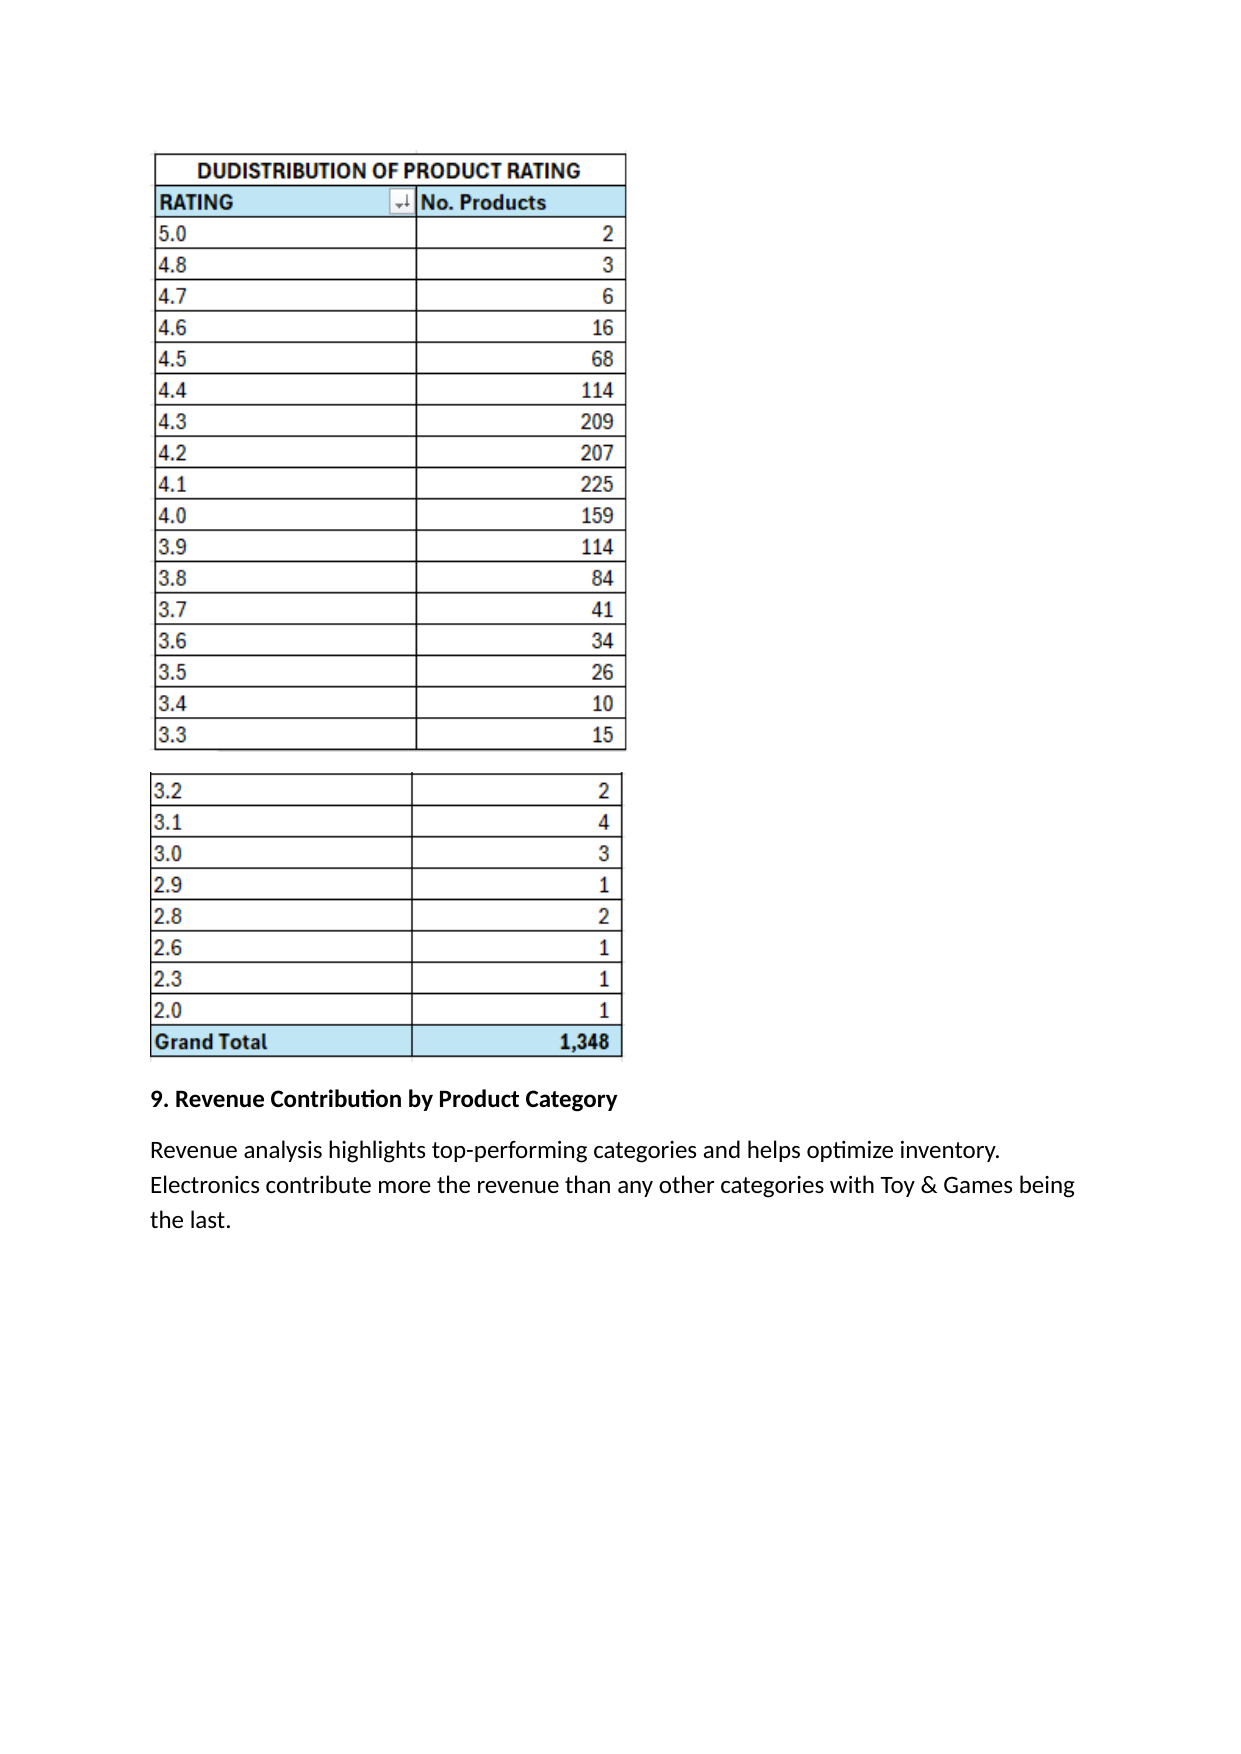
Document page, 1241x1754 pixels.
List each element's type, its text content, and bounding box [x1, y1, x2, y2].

picture [150, 150, 627, 752]
text Revenue analysis highlights top-performing categories and helps optimize inventory. Electronics contribute more the revenue than any other categories with Toy & Games being the last. [150, 1134, 1090, 1235]
text 9. Revenue Contribution by Product Category [150, 1083, 1090, 1113]
picture [150, 772, 625, 1062]
